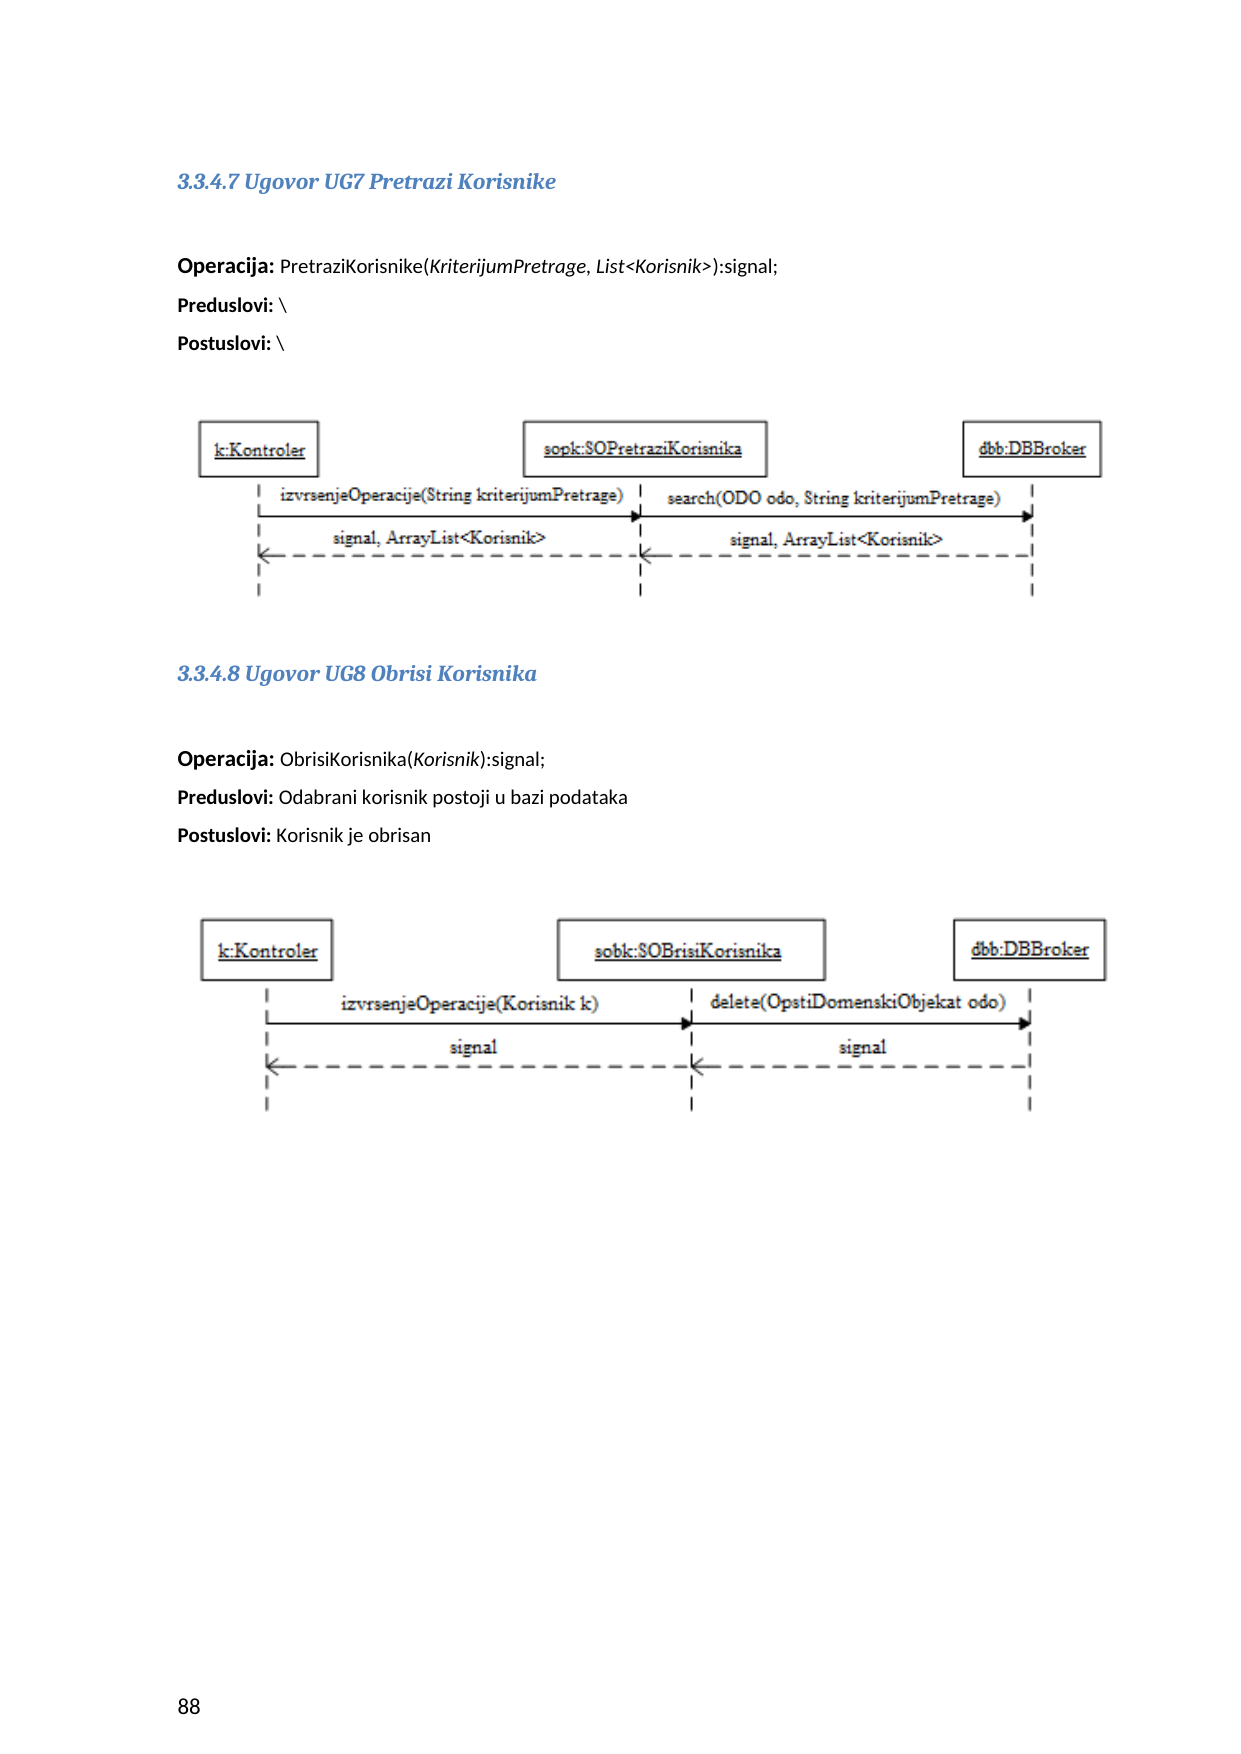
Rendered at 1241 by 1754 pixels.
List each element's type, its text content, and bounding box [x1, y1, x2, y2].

text Postuslovi: \ [177, 330, 1122, 356]
text Preduslovi: \ [177, 292, 1122, 318]
text Operacija: PretraziKorisnike(KriterijumPretrage, List<Korisnik>):signal; [177, 252, 1122, 280]
text Postuslovi: Korisnik je obrisan [177, 822, 1122, 848]
picture [177, 368, 1121, 640]
picture [177, 860, 1122, 1159]
text Operacija: ObrisiKorisnika(Korisnik):signal; [177, 744, 1122, 772]
subtitle 3.3.4.7 Ugovor UG7 Pretrazi Korisnike [177, 168, 1122, 195]
subtitle 3.3.4.8 Ugovor UG8 Obrisi Korisnika [177, 661, 1122, 687]
text Preduslovi: Odabrani korisnik postoji u bazi podataka [177, 784, 1122, 810]
